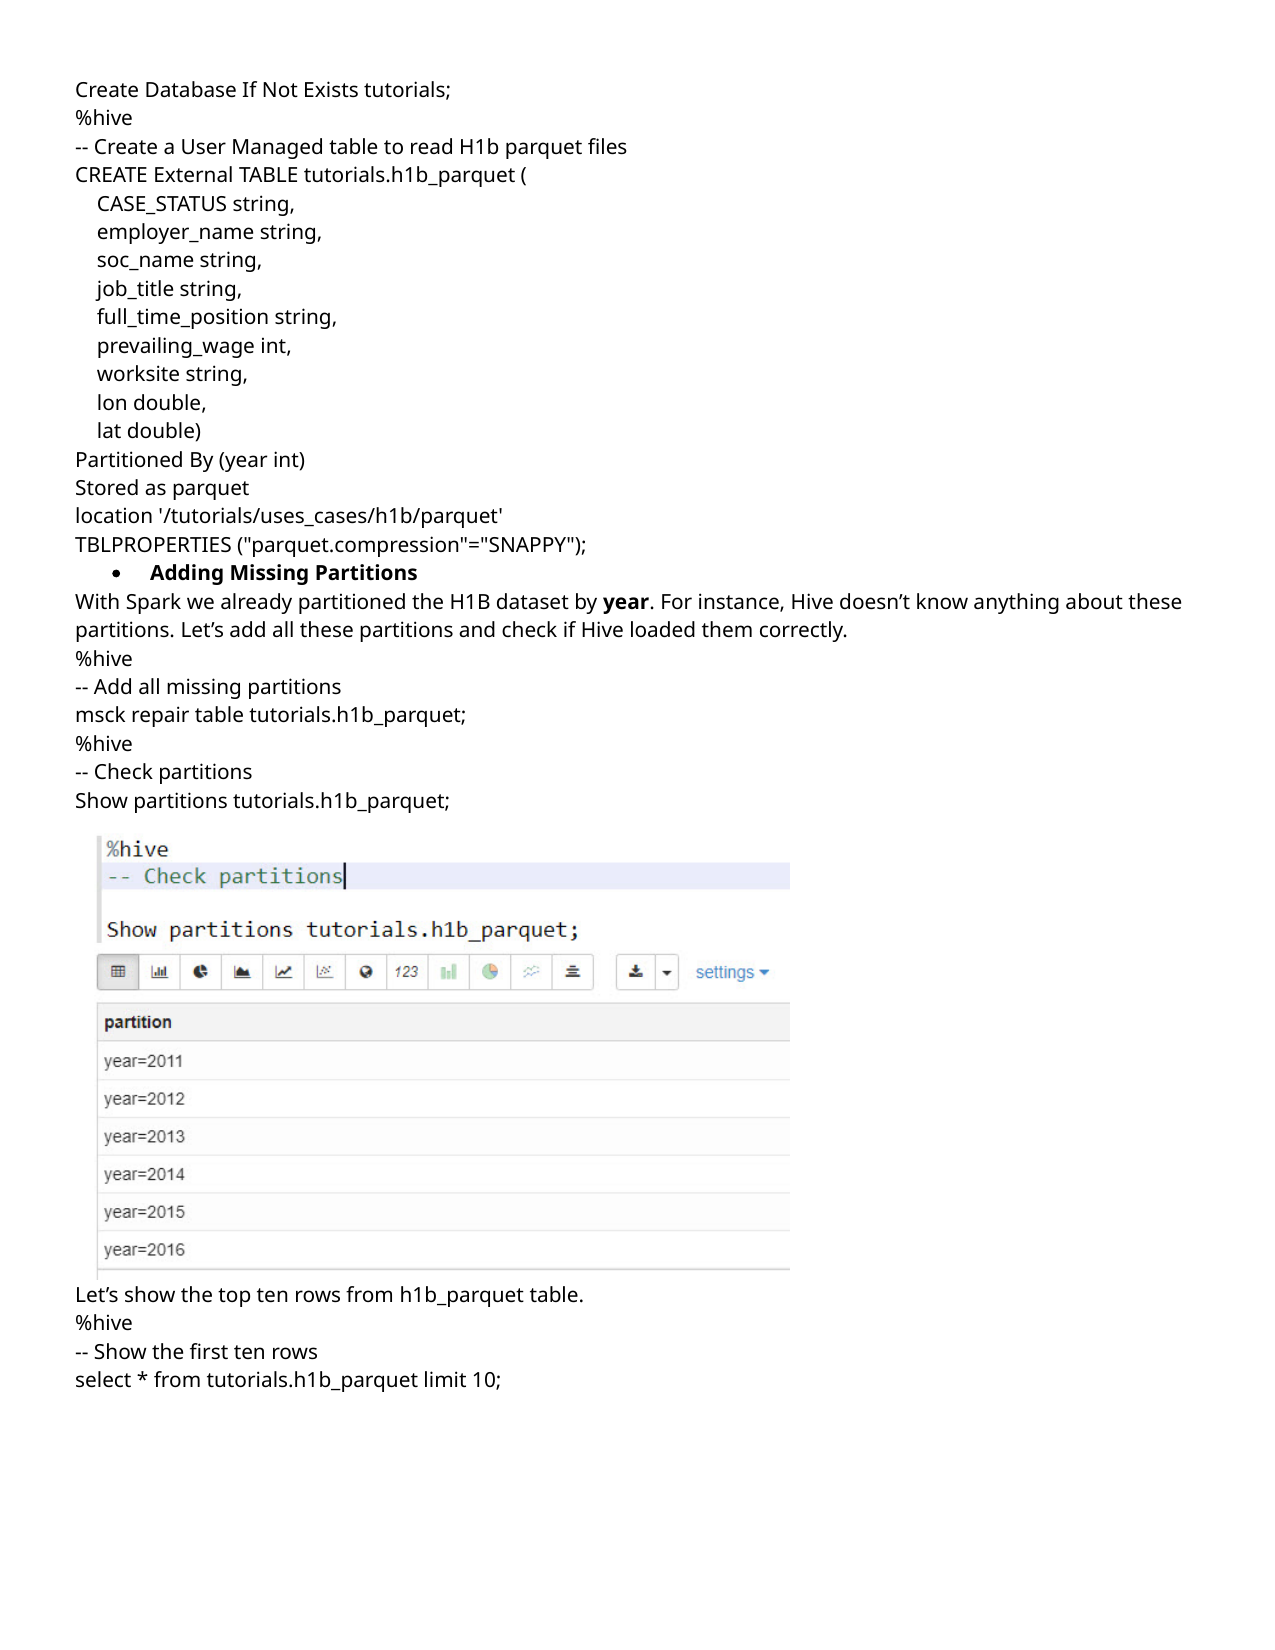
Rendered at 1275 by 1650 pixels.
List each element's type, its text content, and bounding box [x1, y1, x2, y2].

text %hive [75, 1308, 1200, 1337]
picture [75, 814, 790, 1280]
text -- Show the first ten rows [75, 1337, 1200, 1365]
text select * from tutorials.h1b_parquet limit 10; [75, 1365, 1200, 1394]
text job_title string, [75, 274, 1200, 302]
text Create Database If Not Exists tutorials; [75, 75, 1200, 103]
text %hive [75, 103, 1200, 132]
text prevailing_wage int, [75, 331, 1200, 359]
text %hive [75, 644, 1200, 672]
text employer_name string, [75, 217, 1200, 246]
text worksite string, [75, 359, 1200, 388]
text With Spark we already partitioned the H1B dataset by year. For instance, Hive doesn’t know anything about these partitions. Let’s add all these partitions and check if Hive loaded them correctly. [75, 587, 1200, 644]
text Stored as parquet [75, 473, 1200, 502]
text full_time_position string, [75, 302, 1200, 331]
text lat double) [75, 416, 1200, 445]
text soc_name string, [75, 246, 1200, 274]
text %hive [75, 729, 1200, 757]
text TBLPROPERTIES ("parquet.compression"="SNAPPY"); [75, 530, 1200, 558]
text CASE_STATUS string, [75, 189, 1200, 217]
text lon double, [75, 388, 1200, 416]
list Adding Missing Partitions [112, 558, 1200, 587]
text location '/tutorials/uses_cases/h1b/parquet' [75, 502, 1200, 530]
text Partitioned By (year int) [75, 445, 1200, 473]
text -- Check partitions [75, 757, 1200, 786]
text -- Create a User Managed table to read H1b parquet files [75, 132, 1200, 160]
text Let’s show the top ten rows from h1b_parquet table. [75, 1280, 1200, 1308]
text -- Add all missing partitions [75, 672, 1200, 701]
text msck repair table tutorials.h1b_parquet; [75, 701, 1200, 729]
text Show partitions tutorials.h1b_parquet; [75, 786, 1200, 814]
text CREATE External TABLE tutorials.h1b_parquet ( [75, 160, 1200, 189]
